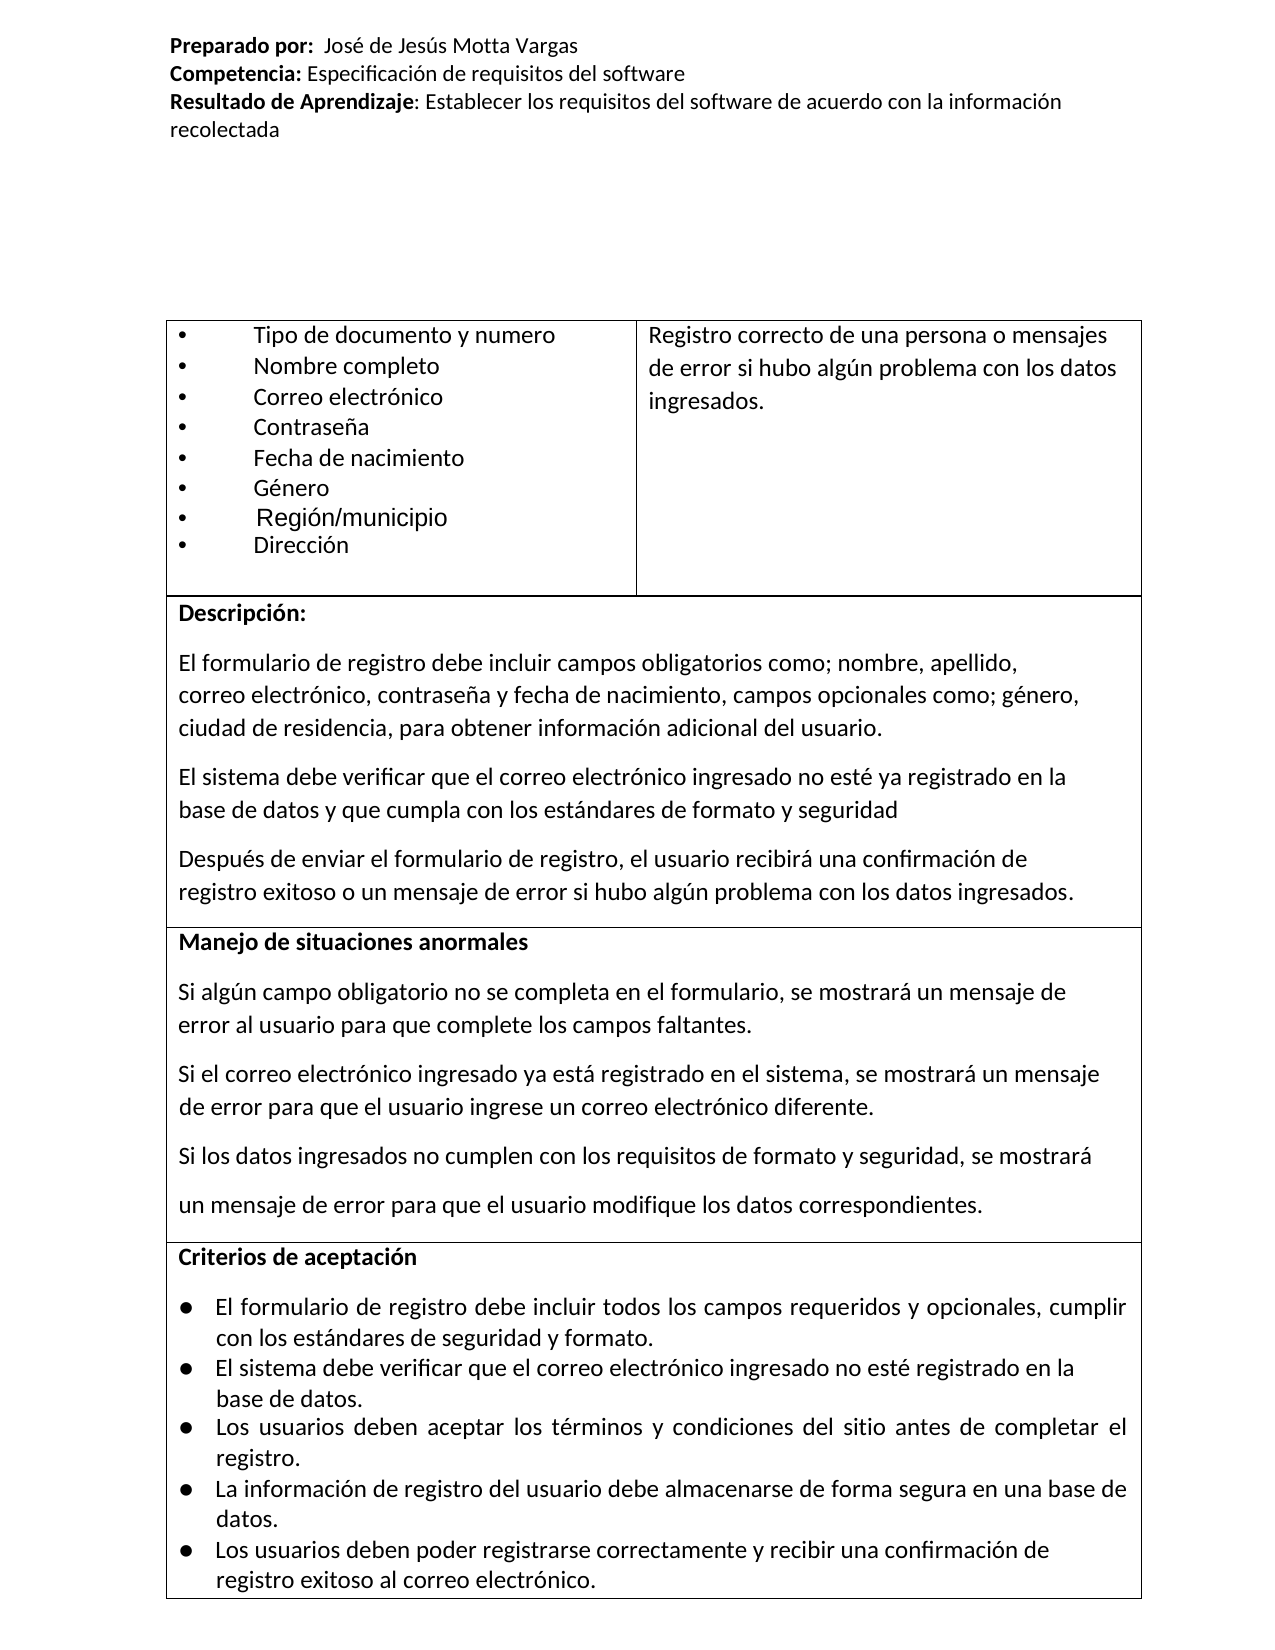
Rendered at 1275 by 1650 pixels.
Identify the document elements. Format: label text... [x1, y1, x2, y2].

table_cell Descripción: El formulario de registro debe incluir campos obligatorios como; nombre, apellido, correo electrónico, contraseña y fecha de nacimiento, campos opcionales como; género, ciudad de residencia, para obtener información adicional del usuario. El sistema debe verificar que el correo electrónico ingresado no esté ya registrado en la base de datos y que cumpla con los estándares de formato y seguridad Después de enviar el formulario de registro, el usuario recibirá una confirmación de registro exitoso o un mensaje de error si hubo algún problema con los datos ingresados. [167, 597, 1141, 927]
table_header • Tipo de documento y numero • Nombre completo • Correo electrónico • Contraseña • Fecha de nacimiento • Género • Región/municipio • Dirección [167, 321, 636, 595]
table_header Registro correcto de una persona o mensajes de error si hubo algún problema con los datos ingresados. [637, 321, 1141, 595]
table_cell Manejo de situaciones anormales Si algún campo obligatorio no se completa en el formulario, se mostrará un mensaje de error al usuario para que complete los campos faltantes. Si el correo electrónico ingresado ya está registrado en el sistema, se mostrará un mensaje de error para que el usuario ingrese un correo electrónico diferente. Si los datos ingresados no cumplen con los requisitos de formato y seguridad, se mostrará un mensaje de error para que el usuario modifique los datos correspondientes. [167, 928, 1141, 1242]
table_cell Criterios de aceptación ● El formulario de registro debe incluir todos los campos requeridos y opcionales, cumplir con los estándares de seguridad y formato. ● El sistema debe verificar que el correo electrónico ingresado no esté registrado en la base de datos. ● Los usuarios deben aceptar los términos y condiciones del sitio antes de completar el registro. ● La información de registro del usuario debe almacenarse de forma segura en una base de datos. ● Los usuarios deben poder registrarse correctamente y recibir una confirmación de registro exitoso al correo electrónico. [167, 1243, 1141, 1598]
